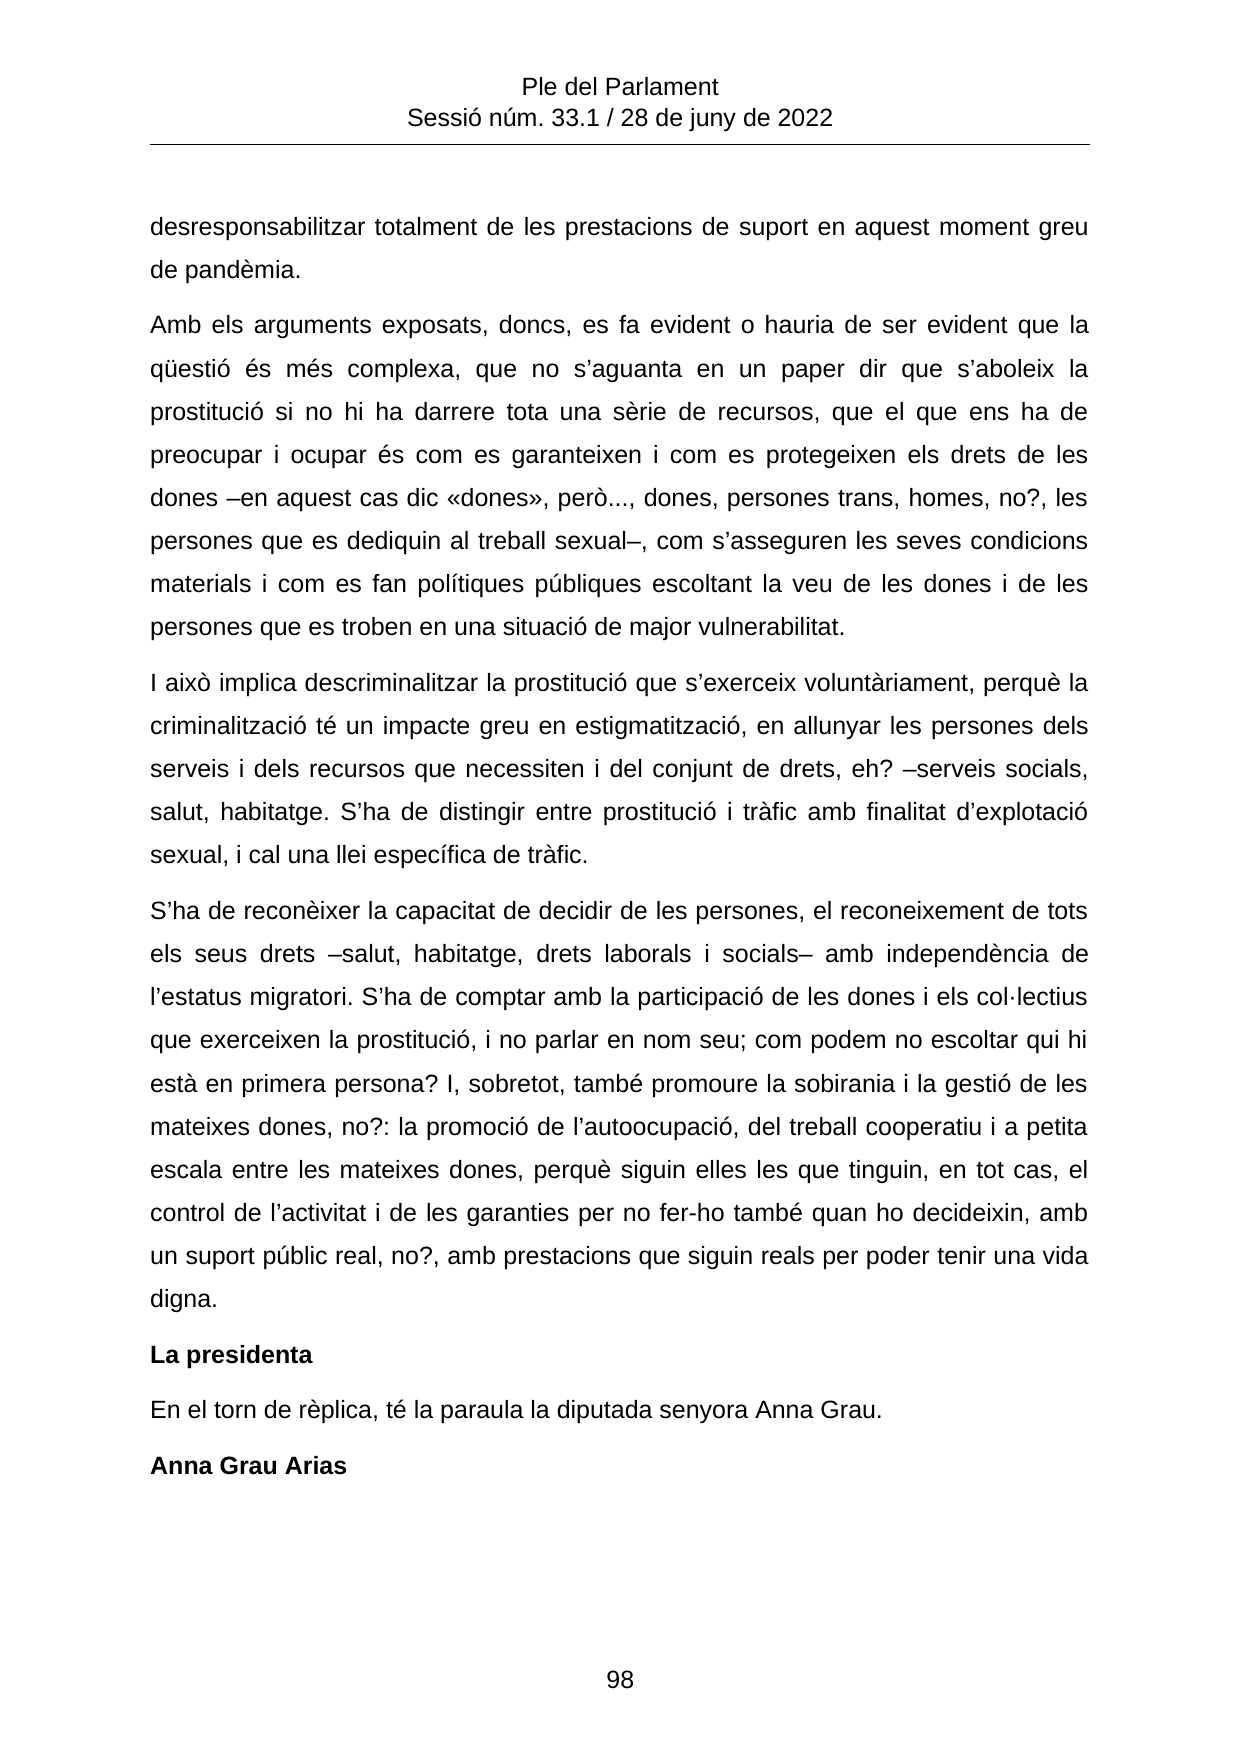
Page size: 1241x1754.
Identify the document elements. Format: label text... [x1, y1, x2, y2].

text La presidenta [150, 1340, 1090, 1369]
text I això implica descriminalitzar la prostitució que s’exerceix voluntàriament, perquè la criminalització té un impacte greu en estigmatització, en allunyar les persones dels serveis i dels recursos que necessiten i del conjunt de drets, eh? –serveis socials, salut, habitatge. S’ha de distingir entre prostitució i tràfic amb finalitat d’explotació sexual, i cal una llei específica de tràfic. [150, 668, 1090, 869]
text Amb els arguments exposats, doncs, es fa evident o hauria de ser evident que la qüestió és més complexa, que no s’aguanta en un paper dir que s’aboleix la prostitució si no hi ha darrere tota una sèrie de recursos, que el que ens ha de preocupar i ocupar és com es garanteixen i com es protegeixen els drets de les dones –en aquest cas dic «dones», però..., dones, persones trans, homes, no?, les persones que es dediquin al treball sexual–, com s’asseguren les seves condicions materials i com es fan polítiques públiques escoltant la veu de les dones i de les persones que es troben en una situació de major vulnerabilitat. [150, 311, 1090, 641]
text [150, 212, 1090, 284]
text Anna Grau Arias [150, 1451, 1090, 1480]
text S’ha de reconèixer la capacitat de decidir de les persones, el reconeixement de tots els seus drets –salut, habitatge, drets laborals i socials– amb independència de l’estatus migratori. S’ha de comptar amb la participació de les dones i els col·lectius que exerceixen la prostitució, i no parlar en nom seu; com podem no escoltar qui hi està en primera persona? I, sobretot, també promoure la sobirania i la gestió de les mateixes dones, no?: la promoció de l’autoocupació, del treball cooperatiu i a petita escala entre les mateixes dones, perquè siguin elles les que tinguin, en tot cas, el control de l’activitat i de les garanties per no fer-ho també quan ho decideixin, amb un suport públic real, no?, amb prestacions que siguin reals per poder tenir una vida digna. [150, 896, 1090, 1313]
text En el torn de rèplica, té la paraula la diputada senyora Anna Grau. [150, 1396, 1090, 1424]
